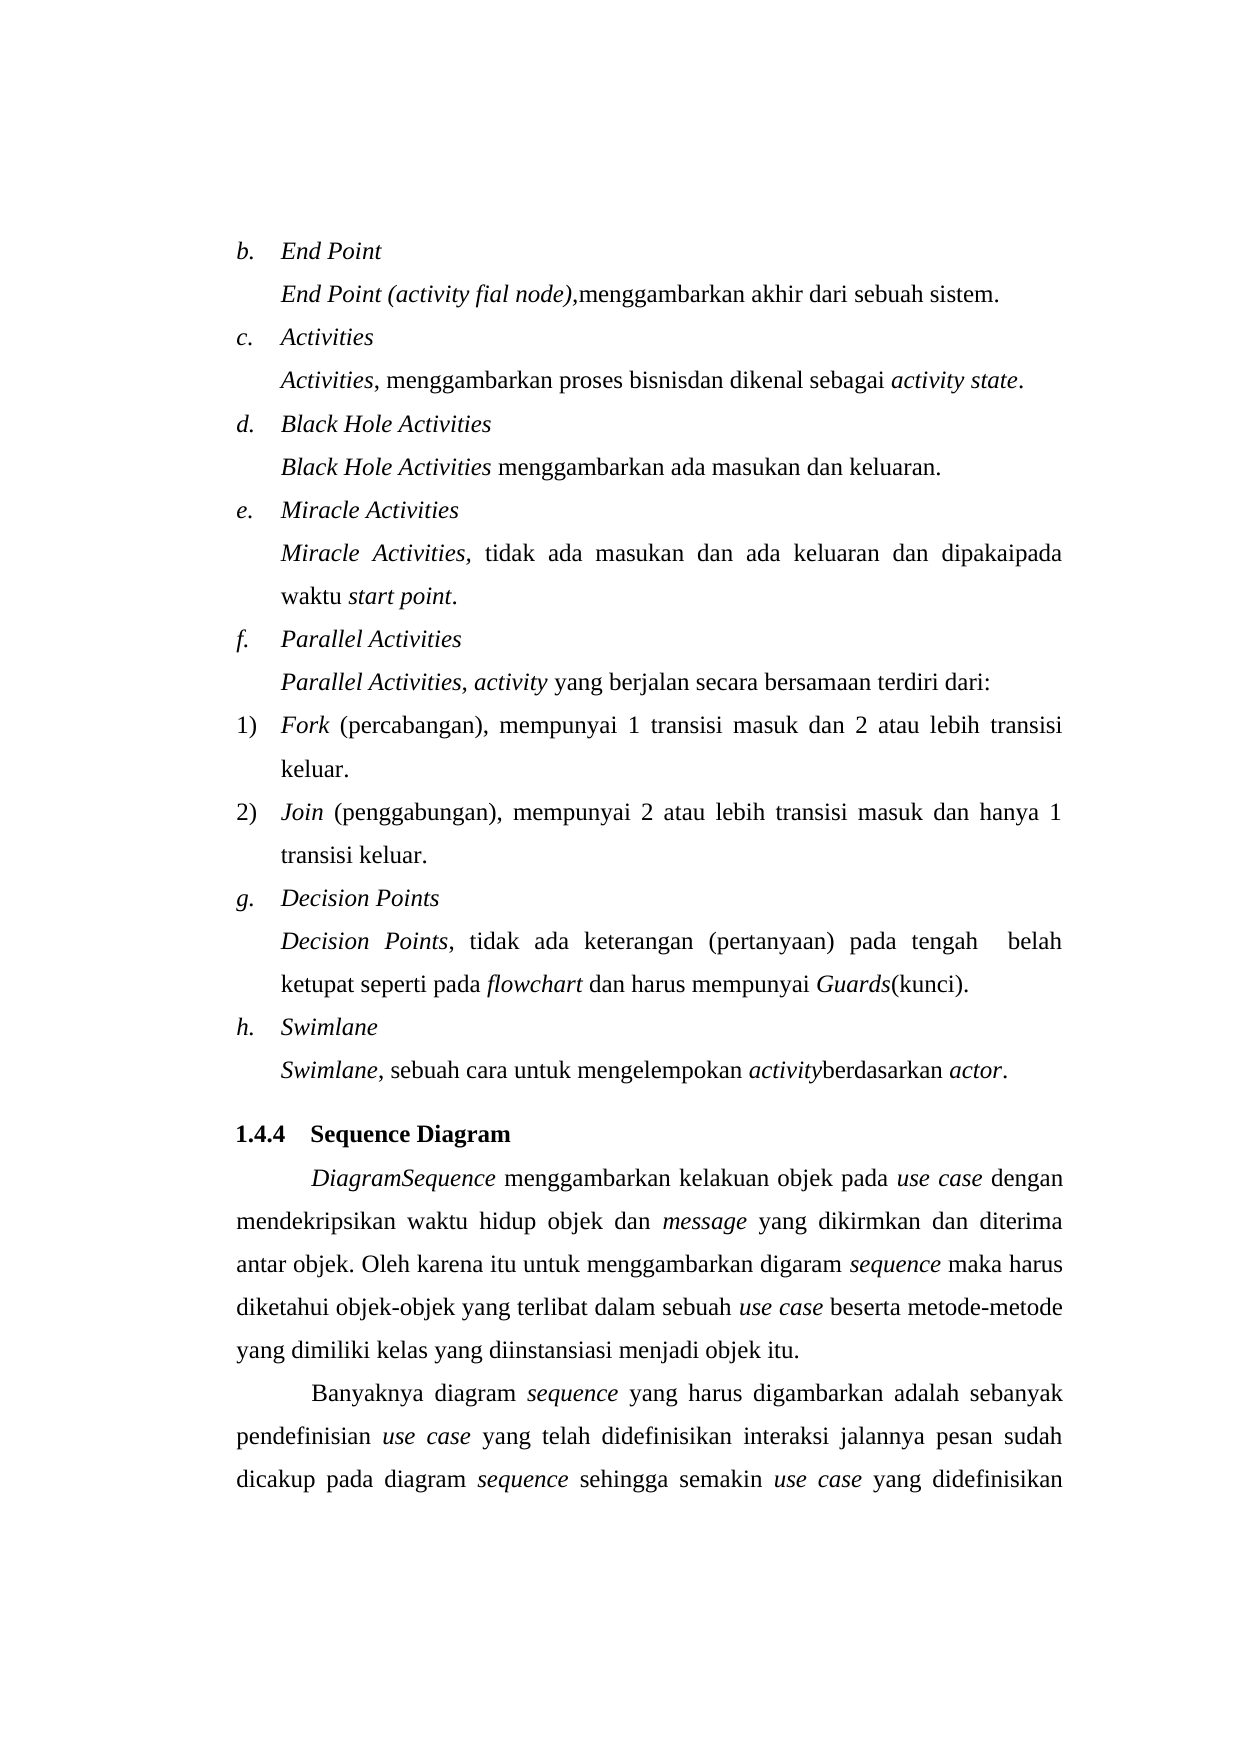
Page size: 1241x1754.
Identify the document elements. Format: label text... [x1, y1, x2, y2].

list Miracle Activities [236, 495, 1063, 524]
list Fork (percabangan), mempunyai 1 transisi masuk dan 2 atau lebih transisi keluar. [236, 711, 1063, 782]
text Parallel Activities, activity yang berjalan secara bersamaan terdiri dari: [281, 667, 1063, 696]
list End Point [236, 236, 1063, 265]
list Swimlane [236, 1012, 1063, 1041]
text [236, 1378, 1063, 1493]
text Black Hole Activities menggambarkan ada masukan dan keluaran. [236, 452, 1063, 481]
text Decision Points, tidak ada keterangan (pertanyaan) pada tengah belah ketupat seperti pada flowchart dan harus mempunyai Guards(kunci). [281, 926, 1063, 998]
text Activities, menggambarkan proses bisnisdan dikenal sebagai activity state. [281, 366, 1063, 394]
list Black Hole Activities [236, 409, 1063, 437]
list Join (penggabungan), mempunyai 2 atau lebih transisi masuk dan hanya 1 transisi keluar. [236, 797, 1063, 869]
text Swimlane, sebuah cara untuk mengelempokan activityberdasarkan actor. [281, 1056, 1063, 1084]
text End Point (activity fial node),menggambarkan akhir dari sebuah sistem. [281, 279, 1063, 308]
list Parallel Activities [236, 624, 1063, 653]
list Decision Points [236, 883, 1063, 912]
list Activities [236, 322, 1063, 351]
subtitle Sequence Diagram [235, 1119, 1063, 1148]
text DiagramSequence menggambarkan kelakuan objek pada use case dengan mendekripsikan waktu hidup objek dan message yang dikirmkan dan diterima antar objek. Oleh karena itu untuk menggambarkan digaram sequence maka harus diketahui objek-objek yang terlibat dalam sebuah use case beserta metode-metode yang dimiliki kelas yang diinstansiasi menjadi objek itu. [236, 1163, 1063, 1364]
text Miracle Activities, tidak ada masukan dan ada keluaran dan dipakaipada waktu start point. [281, 538, 1063, 610]
